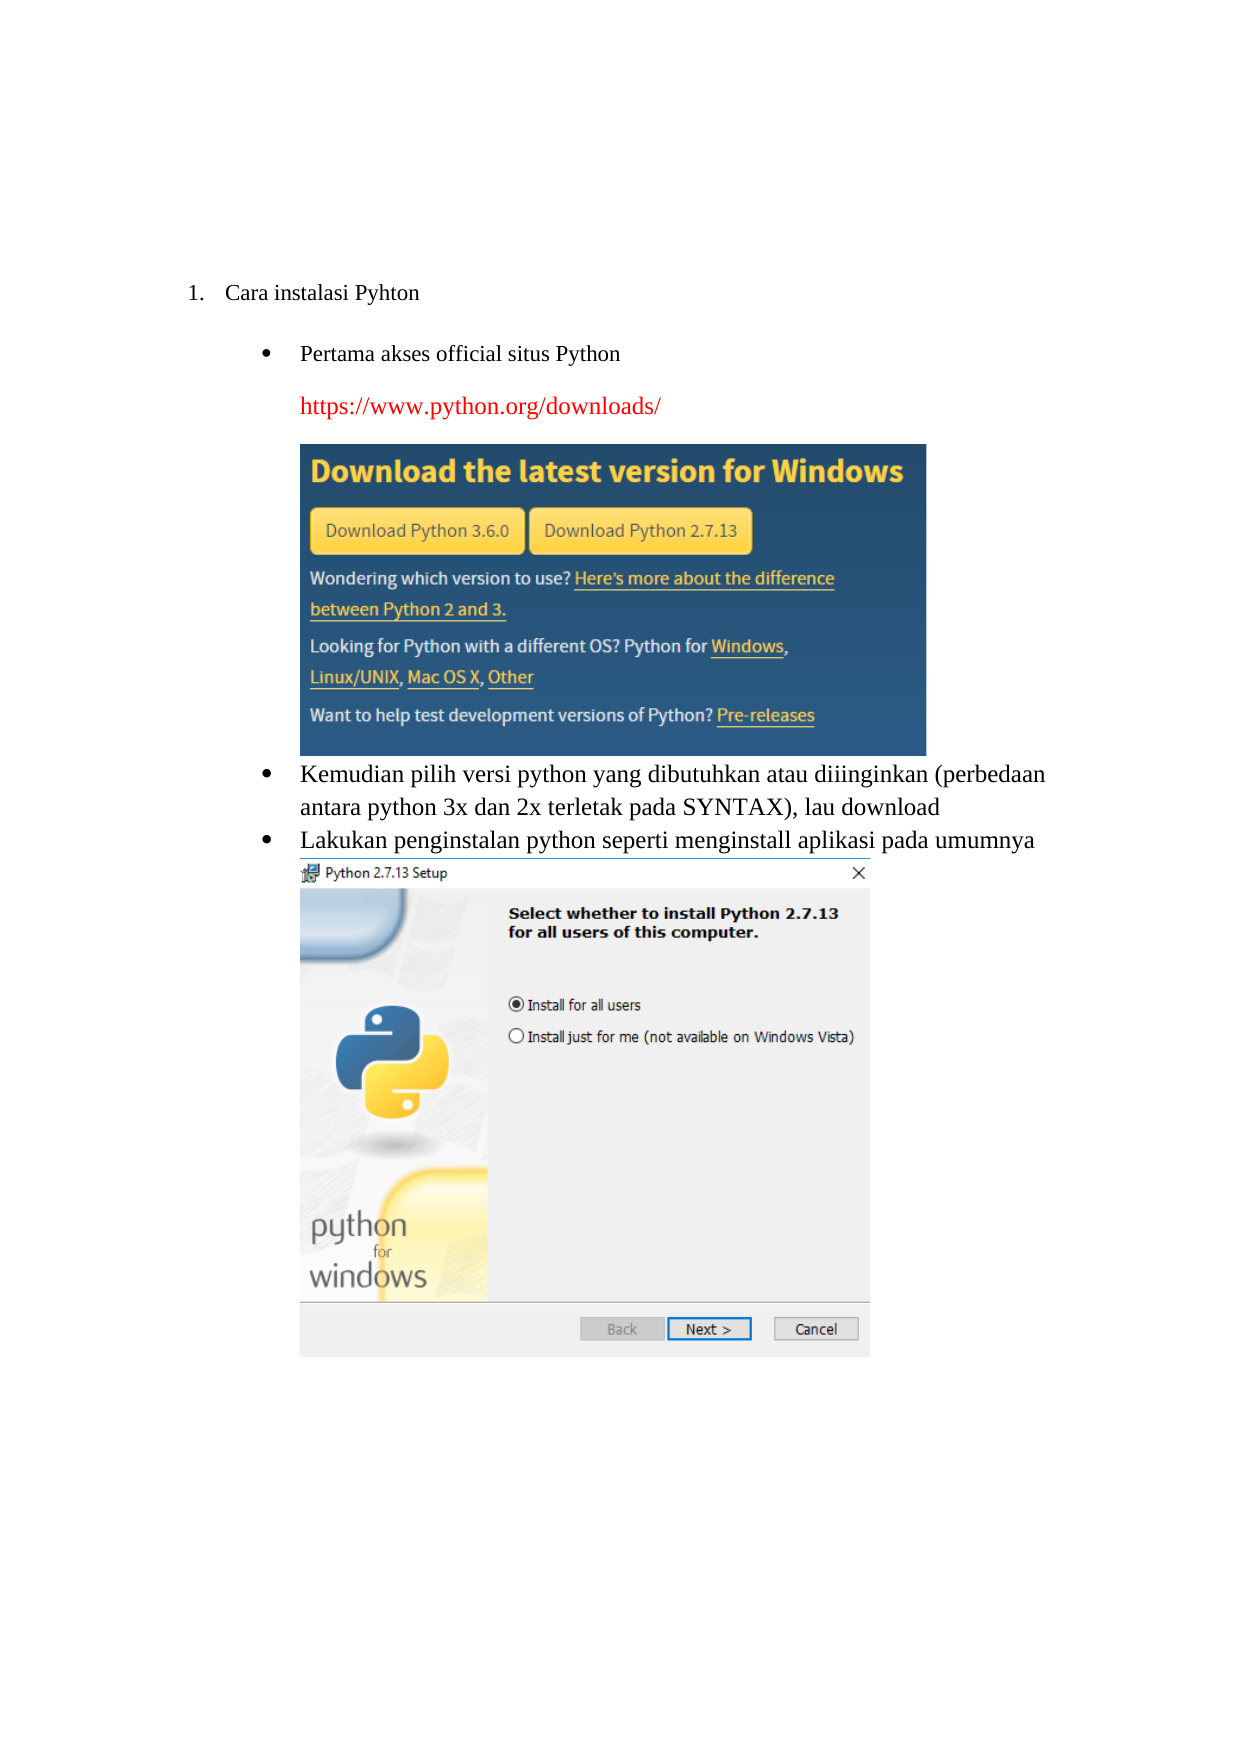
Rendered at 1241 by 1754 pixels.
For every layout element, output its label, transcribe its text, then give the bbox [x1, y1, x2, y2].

picture [300, 444, 927, 756]
list Pertama akses official situs Python [262, 340, 1090, 366]
text https://www.python.org/downloads/ [225, 391, 1090, 419]
picture [300, 858, 871, 1357]
list Kemudian pilih versi python yang dibutuhkan atau diiinginkan (perbedaan antara python 3x dan 2x terletak pada SYNTAX), lau download [262, 759, 1090, 821]
list Cara instalasi Pyhton [187, 279, 1090, 306]
